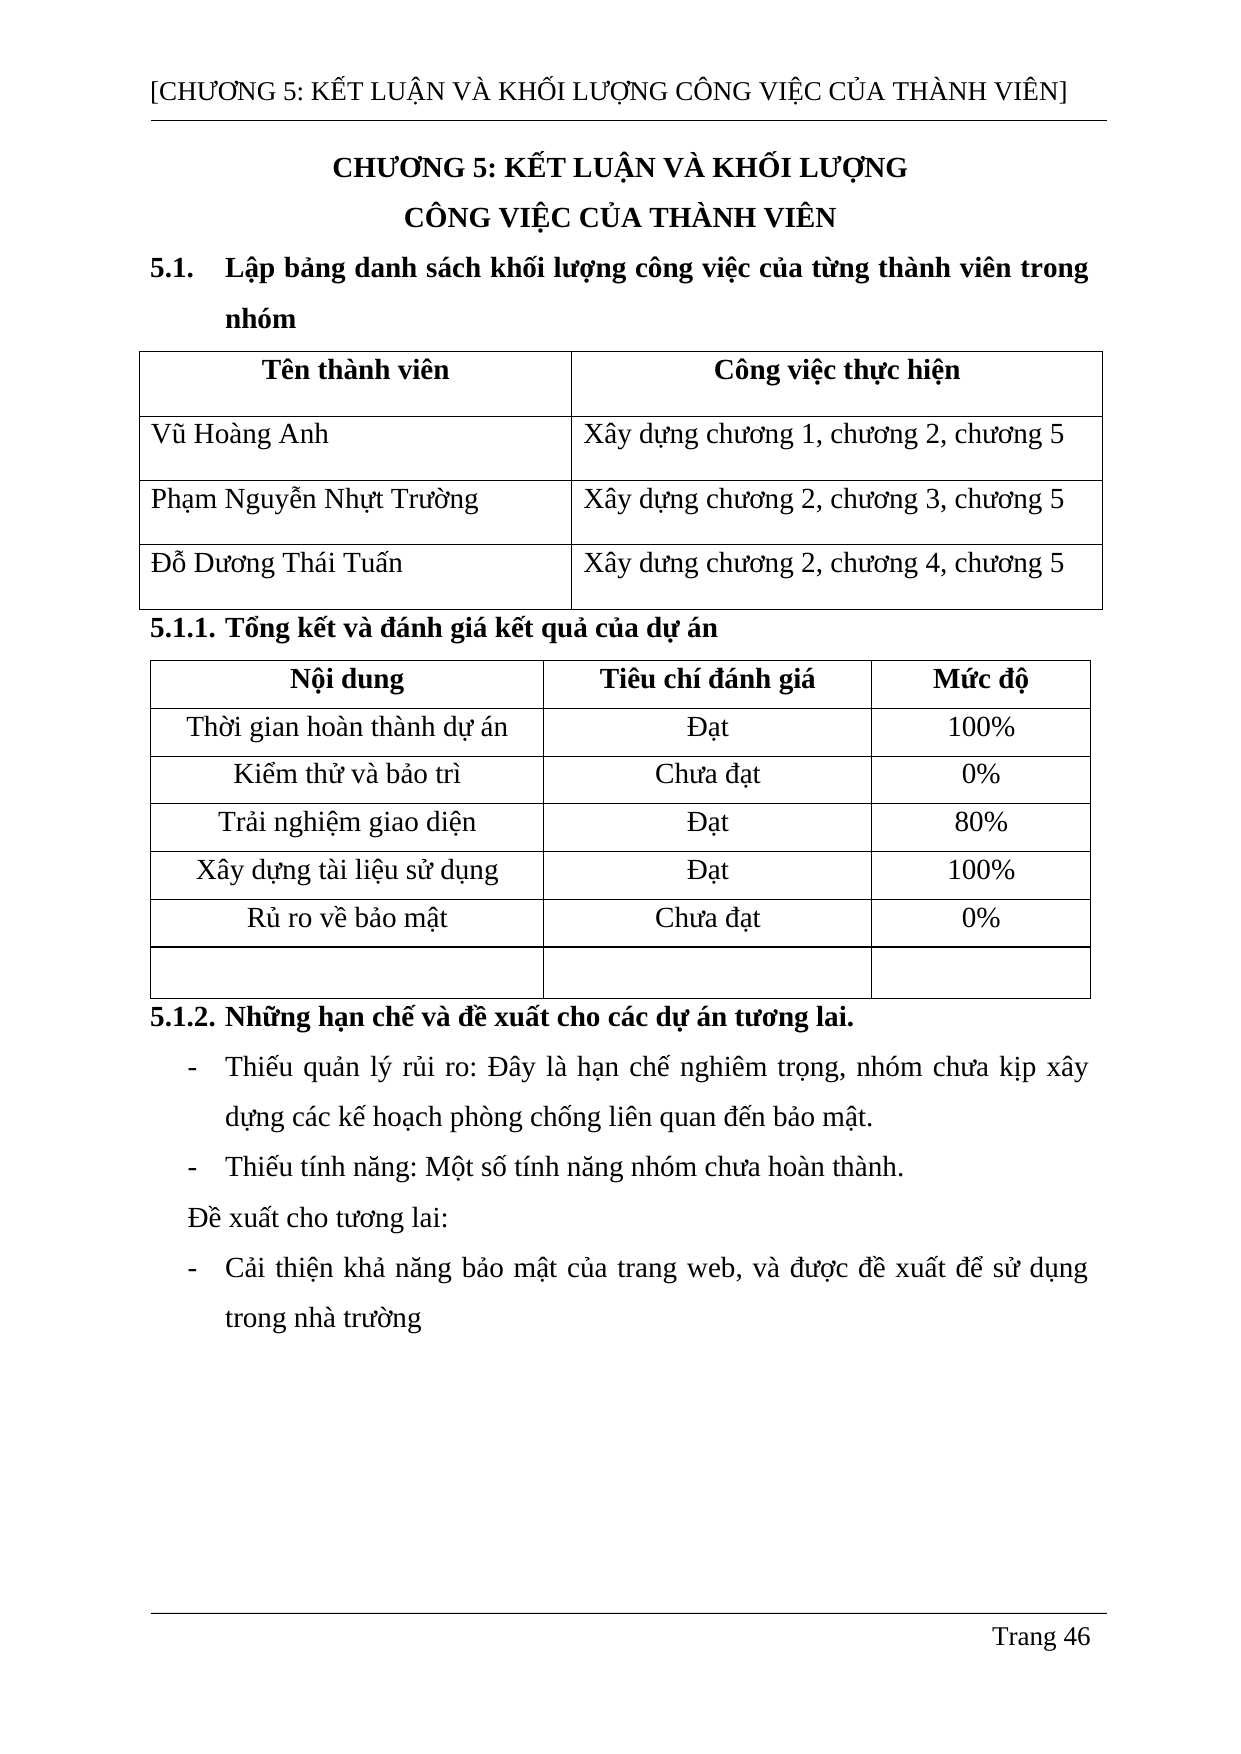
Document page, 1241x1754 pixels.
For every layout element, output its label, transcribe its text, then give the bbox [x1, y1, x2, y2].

list Thiếu quản lý rủi ro: Đây là hạn chế nghiêm trọng, nhóm chưa kịp xây dựng các kế hoạch phòng chống liên quan đến bảo mật. [187, 1049, 1090, 1133]
subtitle Những hạn chế và đề xuất cho các dự án tương lai. [150, 999, 1090, 1032]
table_cell Xây dựng chương 2, chương 3, chương 5 [572, 481, 1102, 544]
table_cell Chưa đạt [544, 900, 871, 946]
table_header Công việc thực hiện [572, 352, 1102, 416]
table_cell Phạm Nguyễn Nhựt Trường [140, 481, 571, 544]
table_header Tên thành viên [140, 352, 571, 416]
table_cell Trải nghiệm giao diện [151, 804, 543, 851]
list Đề xuất cho tương lai: [187, 1200, 1090, 1233]
table_header Nội dung [151, 661, 543, 708]
table_cell Rủ ro về bảo mật [151, 900, 543, 946]
table_cell Xây dưng chương 2, chương 4, chương 5 [572, 545, 1102, 609]
list Cải thiện khả năng bảo mật của trang web, và được đề xuất để sử dụng trong nhà trường [187, 1250, 1090, 1334]
table_cell Xây dựng tài liệu sử dụng [151, 852, 543, 899]
subtitle CHƯƠNG 5: KẾT LUẬN VÀ KHỐI LƯỢNG [150, 150, 1090, 183]
table_cell 80% [872, 804, 1090, 851]
table_cell Xây dựng chương 1, chương 2, chương 5 [572, 417, 1102, 480]
table_cell 0% [872, 900, 1090, 946]
table_cell Đỗ Dương Thái Tuấn [140, 545, 571, 609]
table_header Tiêu chí đánh giá [544, 661, 871, 708]
table_cell 100% [872, 852, 1090, 899]
subtitle CÔNG VIỆC CỦA THÀNH VIÊN [150, 200, 1090, 234]
subtitle Tổng kết và đánh giá kết quả của dự án [150, 610, 1090, 643]
table_cell [872, 948, 1090, 998]
table_cell Đạt [544, 804, 871, 851]
subtitle Lập bảng danh sách khối lượng công việc của từng thành viên trong nhóm [150, 251, 1090, 334]
list Thiếu tính năng: Một số tính năng nhóm chưa hoàn thành. [187, 1149, 1090, 1183]
table_cell Vũ Hoàng Anh [140, 417, 571, 480]
table_cell 100% [872, 709, 1090, 756]
table_cell Kiểm thử và bảo trì [151, 757, 543, 803]
table_header Mức độ [872, 661, 1090, 708]
table_cell Đạt [544, 852, 871, 899]
table_cell [544, 948, 871, 998]
table_cell Thời gian hoàn thành dự án [151, 709, 543, 756]
table_cell [151, 948, 543, 998]
table_cell 0% [872, 757, 1090, 803]
table_cell Chưa đạt [544, 757, 871, 803]
table_cell Đạt [544, 709, 871, 756]
